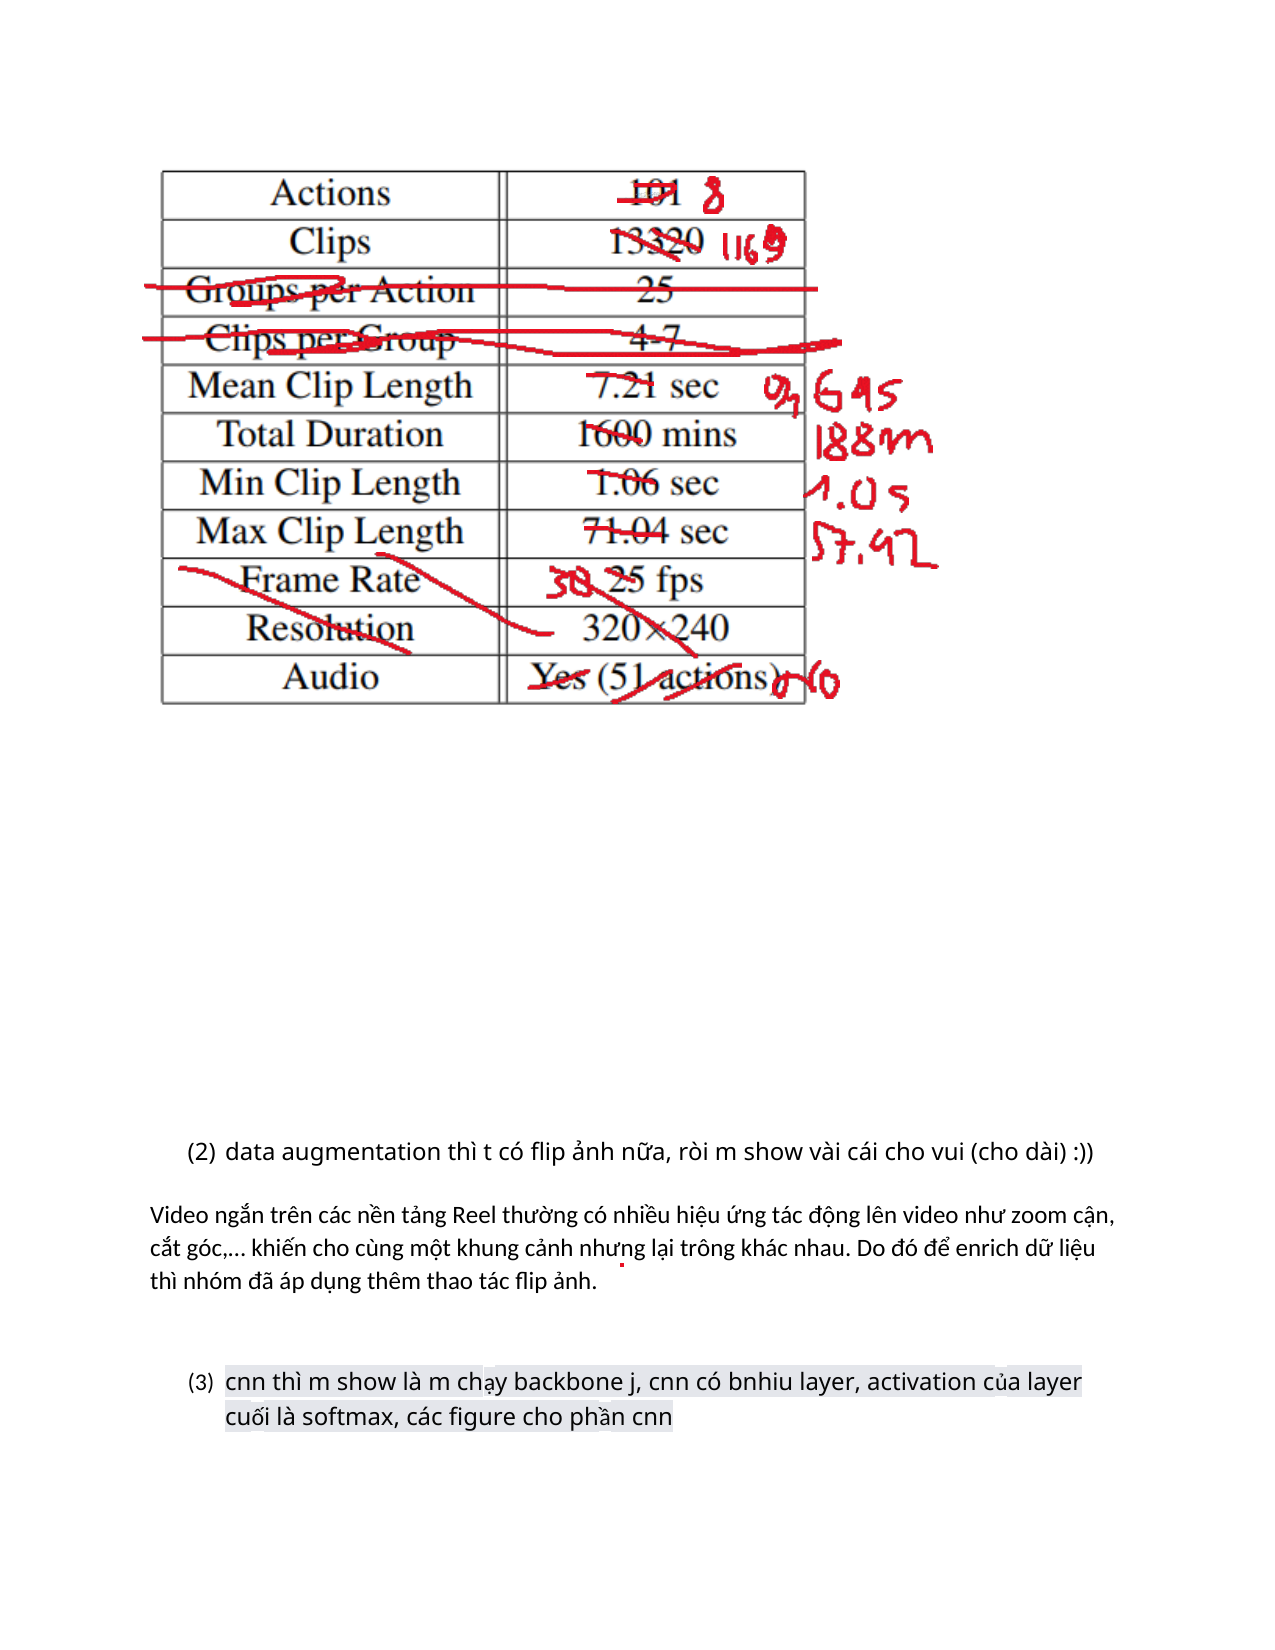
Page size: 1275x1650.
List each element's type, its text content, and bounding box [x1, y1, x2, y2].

list data augmentation thì t có flip ảnh nữa, ròi m show vài cái cho vui (cho dài) :)) [187, 1134, 1125, 1167]
list cnn thì m show là m chạy backbone j, cnn có bnhiu layer, activation của layer cuối là softmax, các figure cho phần cnn [187, 1364, 1125, 1432]
picture [142, 150, 939, 719]
text Video ngắn trên các nền tảng Reel thường có nhiều hiệu ứng tác động lên video như zoom cận, cắt góc,… khiến cho cùng một khung cảnh nhưng lại trông khác nhau. Do đó để enrich dữ liệu thì nhóm đã áp dụng thêm thao tác flip ảnh. [150, 1199, 1125, 1296]
